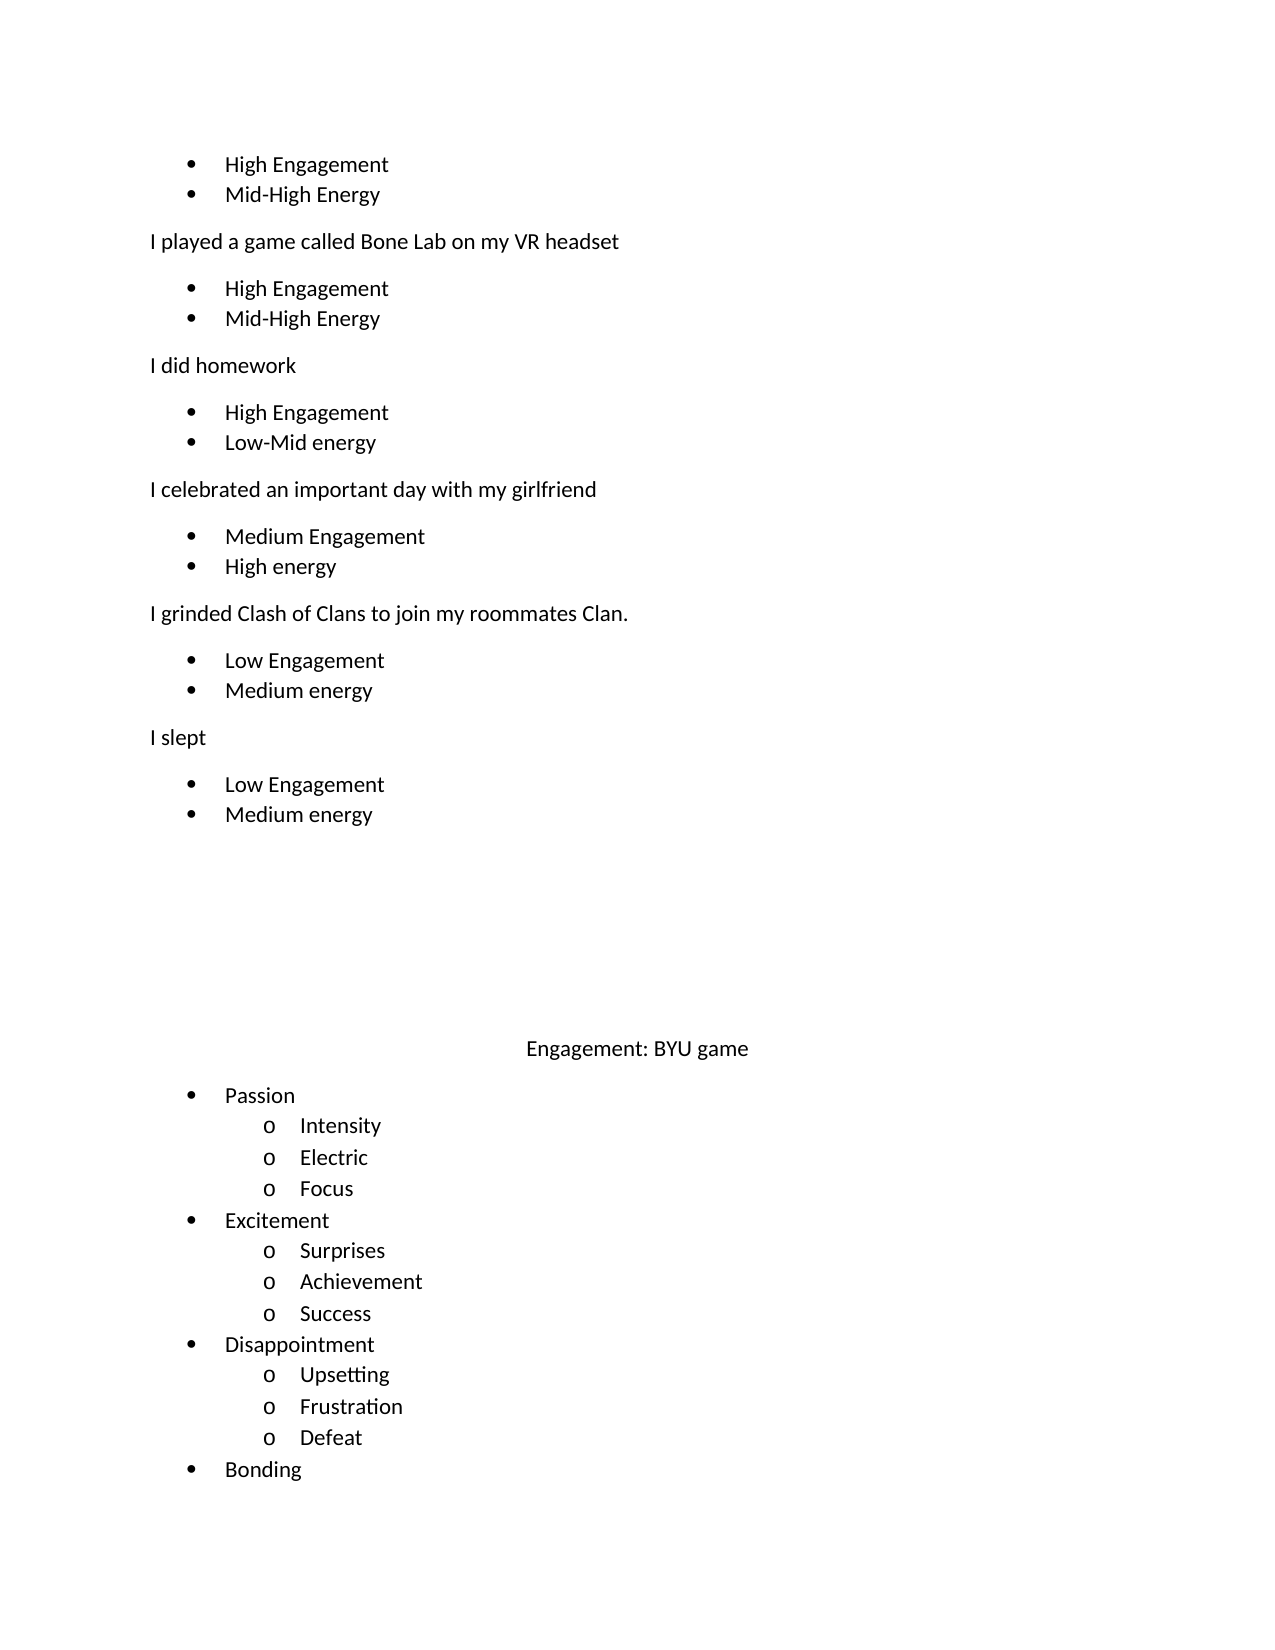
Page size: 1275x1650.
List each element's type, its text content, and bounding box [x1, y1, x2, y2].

text I slept [150, 723, 1125, 751]
list Low Engagement [187, 770, 1125, 798]
list High Engagement [187, 150, 1125, 178]
list Achievement [262, 1267, 1125, 1297]
list Defeat [262, 1423, 1125, 1453]
list Low Engagement [187, 646, 1125, 674]
list Excitement [187, 1206, 1125, 1234]
list High Engagement [187, 274, 1125, 302]
list Surprises [262, 1236, 1125, 1265]
list Medium energy [187, 800, 1125, 828]
text I grinded Clash of Clans to join my roommates Clan. [150, 599, 1125, 627]
text I celebrated an important day with my girlfriend [150, 475, 1125, 503]
text I played a game called Bone Lab on my VR headset [150, 227, 1125, 255]
list High Engagement [187, 398, 1125, 426]
list High energy [187, 552, 1125, 580]
list Bonding [187, 1455, 1125, 1483]
text Engagement: BYU game [150, 1034, 1125, 1062]
text I did homework [150, 351, 1125, 379]
list Frustration [262, 1392, 1125, 1421]
list Mid-High Energy [187, 180, 1125, 208]
list Disappointment [187, 1330, 1125, 1358]
list Success [262, 1299, 1125, 1328]
list Upsetting [262, 1361, 1125, 1390]
list Low-Mid energy [187, 428, 1125, 456]
list Mid-High Energy [187, 304, 1125, 332]
list Medium energy [187, 676, 1125, 704]
list Focus [262, 1174, 1125, 1203]
list Electric [262, 1143, 1125, 1172]
list Passion [187, 1081, 1125, 1109]
list Medium Engagement [187, 522, 1125, 550]
list Intensity [262, 1111, 1125, 1141]
